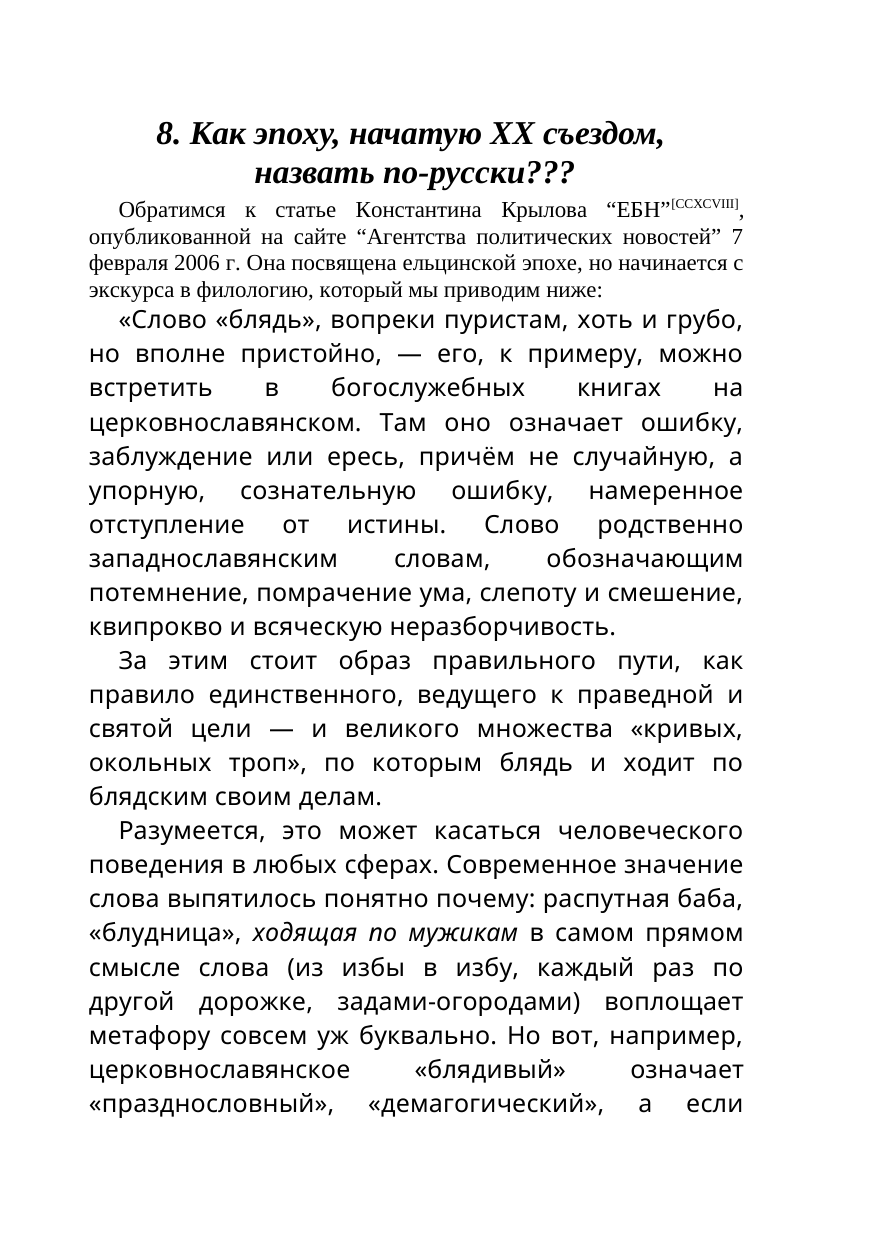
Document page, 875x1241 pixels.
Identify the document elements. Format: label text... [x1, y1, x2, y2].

subtitle 8. Как эпоху, начатую ХХ съездом, назвать по-русски??? [89, 114, 744, 190]
text Обратимся к статье Константина Крылова “ЕБН”[CCXCVIII], опубликованной на сайте “Агентства политических новостей” 7 февраля 2006 г. Она посвящена ельцинской эпохе, но начинается с экскурса в филологию, который мы приводим ниже: [89, 197, 744, 302]
text «Слово «блядь», вопреки пуристам, хоть и грубо, но вполне пристойно, — его, к примеру, можно встретить в богослужебных книгах на церковнославянском. Там оно означает ошибку, заблуждение или ересь, причём не случайную, а упорную, сознательную ошибку, намеренное отступление от истины. Слово родственно западнославянским словам, обозначающим потемнение, помрачение ума, слепоту и смешение, квипрокво и всяческую неразборчивость. [89, 302, 744, 643]
text За этим стоит образ правильного пути, как правило единственного, ведущего к праведной и святой цели — и великого множества «кривых, окольных троп», по которым блядь и ходит по блядским своим делам. [89, 643, 744, 813]
